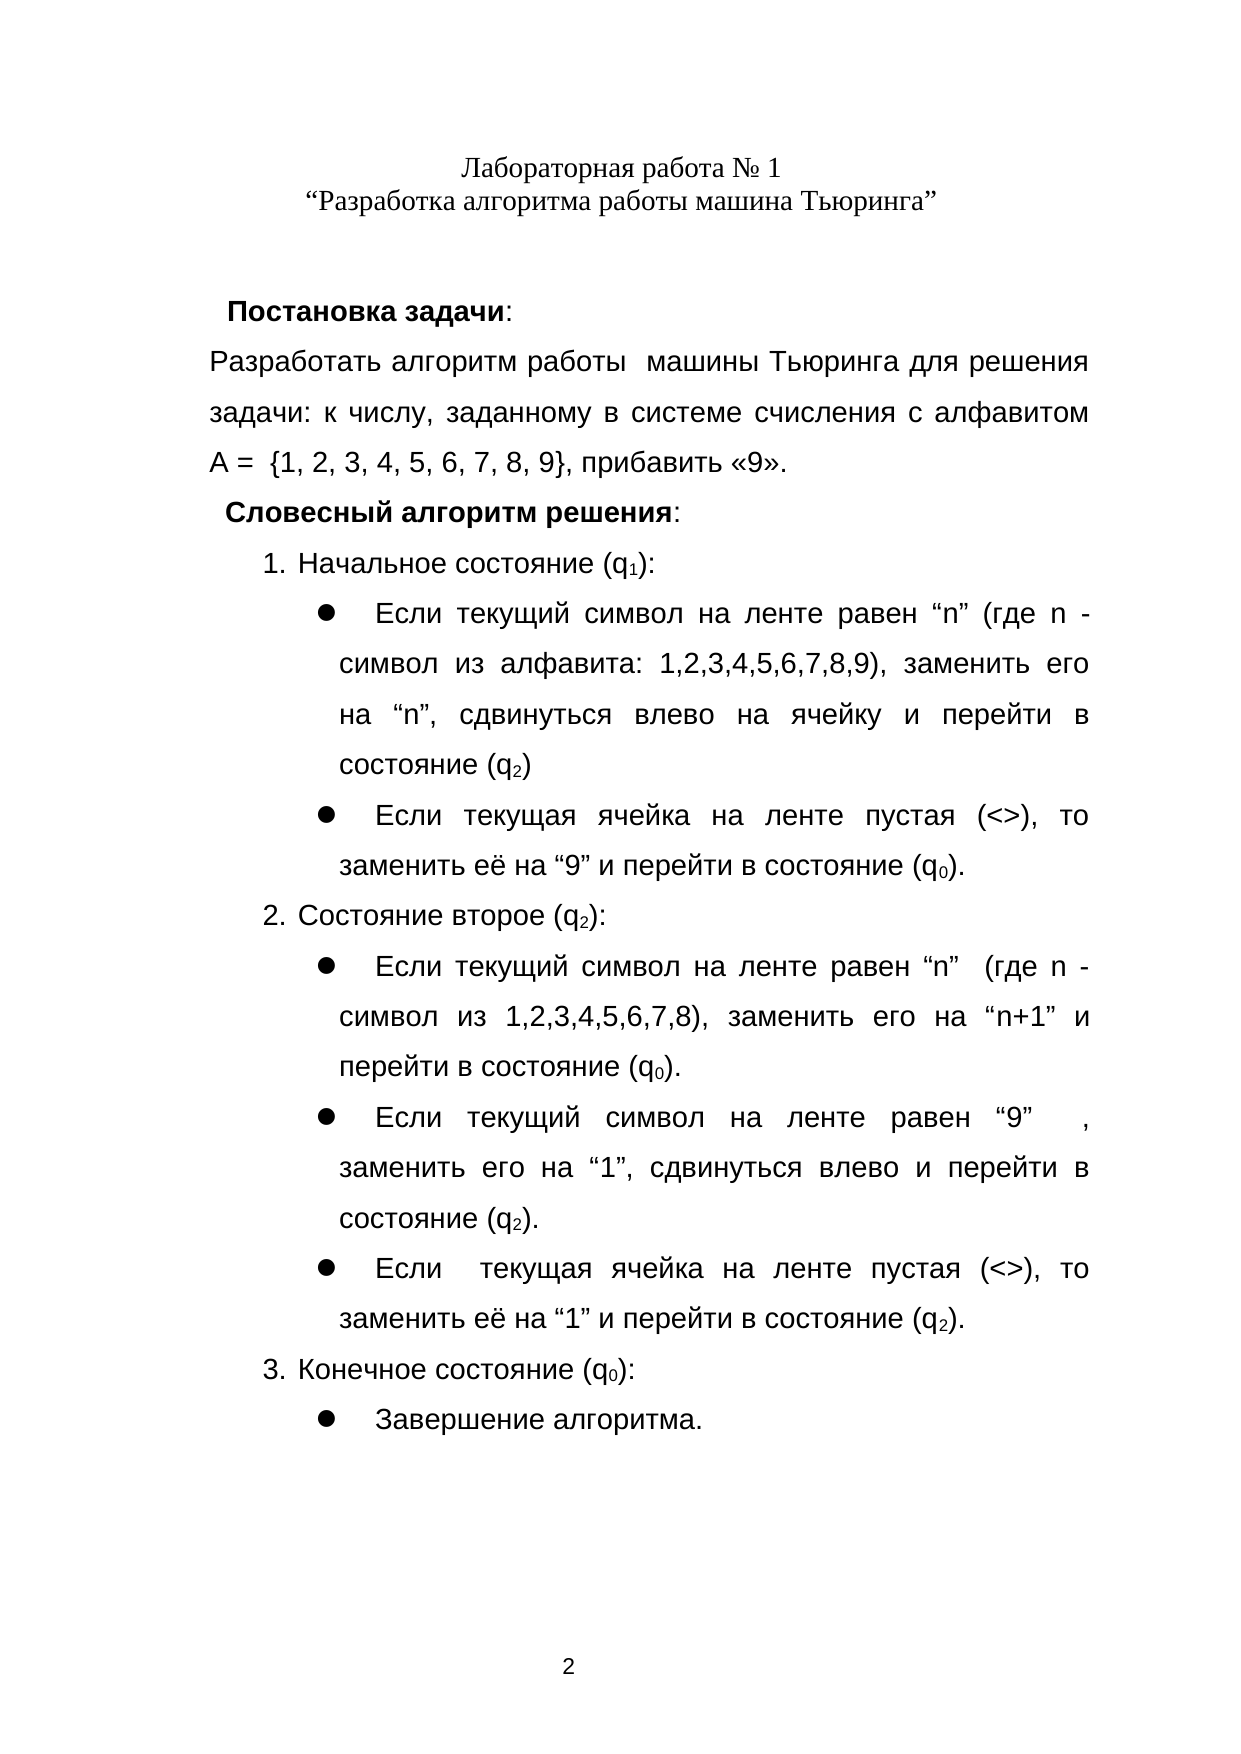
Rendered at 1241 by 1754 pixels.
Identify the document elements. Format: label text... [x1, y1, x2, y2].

text Постановка задачи: [150, 294, 1090, 328]
list Если текущая ячейка на ленте пустая (<>), то заменить её на “1” и перейти в состояние (q2). [315, 1251, 1090, 1335]
text Разработать алгоритм работы машины Тьюринга для решения задачи: к числу, заданному в системе счисления с алфавитом A = {1, 2, 3, 4, 5, 6, 7, 8, 9}, прибавить «9». [209, 344, 1090, 479]
list Если текущий символ на ленте равен “n” (где n - символ из алфавита: 1,2,3,4,5,6,7,8,9), заменить его на “n”, сдвинуться влево на ячейку и перейти в состояние (q2) [315, 596, 1090, 781]
text Словесный алгоритм решения: [225, 495, 1090, 529]
list Если текущий символ на ленте равен “9” , заменить его на “1”, сдвинуться влево и перейти в состояние (q2). [315, 1100, 1090, 1234]
list Состояние второе (q2): [262, 898, 1090, 932]
list Если текущий символ на ленте равен “n” (где n - символ из 1,2,3,4,5,6,7,8), заменить его на “n+1” и перейти в состояние (q0). [315, 949, 1090, 1083]
list Если текущая ячейка на ленте пустая (<>), то заменить её на “9” и перейти в состояние (q0). [315, 797, 1090, 882]
list Завершение алгоритма. [315, 1402, 1090, 1436]
text Лабораторная работа № 1 [150, 150, 1092, 183]
list Конечное состояние (q0): [262, 1352, 1090, 1385]
list Начальное состояние (q1): [262, 546, 1090, 579]
text “Разработка алгоритма работы машина Тьюринга” [150, 183, 1092, 217]
